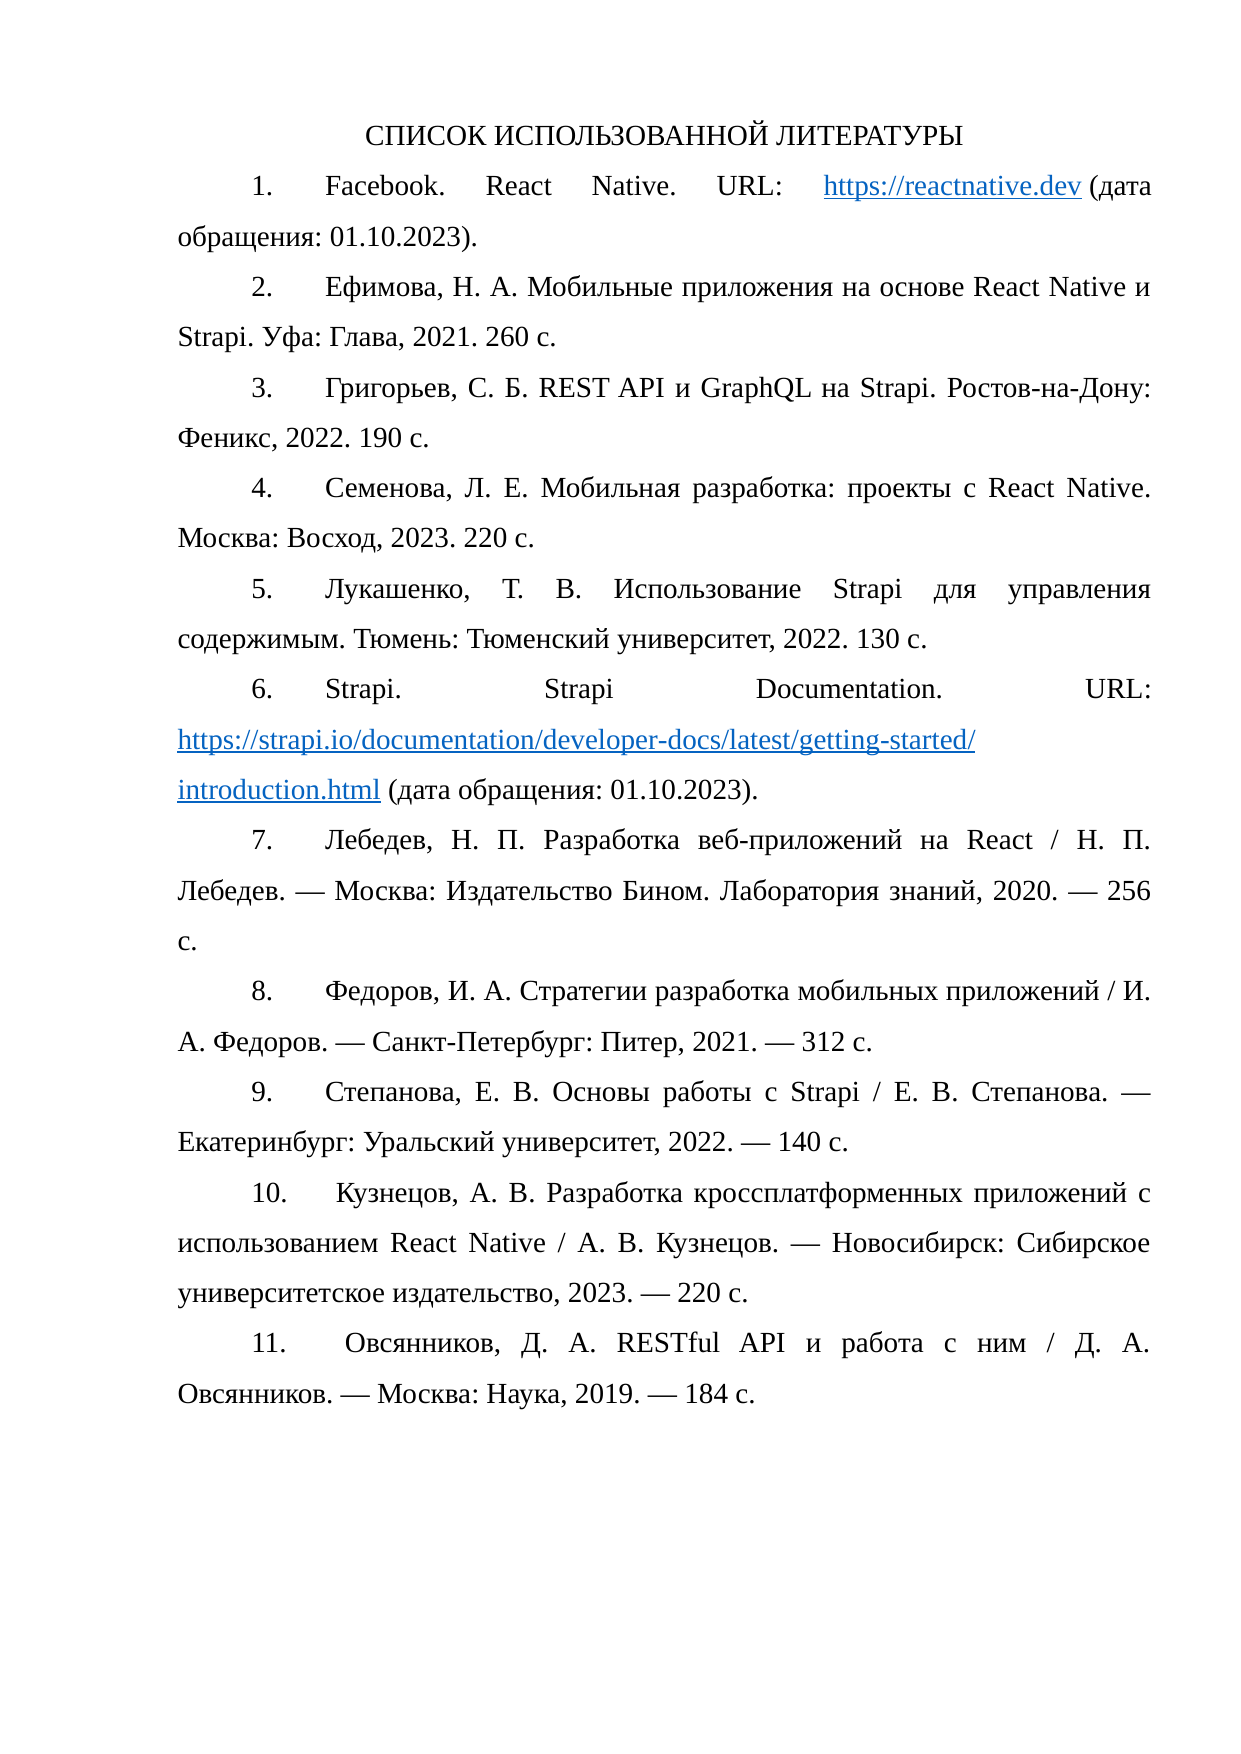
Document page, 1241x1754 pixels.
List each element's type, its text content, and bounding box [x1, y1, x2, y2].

list Григорьев, С. Б. REST API и GraphQL на Strapi. Ростов-на-Дону: Феникс, 2022. 190 с. [177, 370, 1152, 453]
list Кузнецов, А. В. Разработка кроссплатформенных приложений с использованием React Native / А. В. Кузнецов. — Новосибирск: Сибирское университетское издательство, 2023. — 220 с. [177, 1175, 1152, 1309]
list Семенова, Л. Е. Мобильная разработка: проекты с React Native. Москва: Восход, 2023. 220 с. [177, 470, 1152, 554]
list Strapi. Strapi Documentation. URL: https://strapi.io/documentation/developer-docs/latest/getting-started/introduction.html (дата обращения: 01.10.2023). [177, 672, 1152, 806]
list Степанова, Е. В. Основы работы с Strapi / Е. В. Степанова. — Екатеринбург: Уральский университет, 2022. — 140 с. [177, 1074, 1152, 1158]
subtitle СПИСОК ИСПОЛЬЗОВАННОЙ ЛИТЕРАТУРЫ [177, 118, 1152, 152]
list Лукашенко, Т. В. Использование Strapi для управления содержимым. Тюмень: Тюменский университет, 2022. 130 с. [177, 571, 1152, 655]
list Федоров, И. А. Стратегии разработка мобильных приложений / И. А. Федоров. — Санкт-Петербург: Питер, 2021. — 312 с. [177, 973, 1152, 1057]
list Овсянников, Д. А. RESTful API и работа с ним / Д. А. Овсянников. — Москва: Наука, 2019. — 184 с. [177, 1326, 1152, 1409]
list Facebook. React Native. URL: https://reactnative.dev (дата обращения: 01.10.2023). [177, 168, 1152, 252]
list Лебедев, Н. П. Разработка веб-приложений на React / Н. П. Лебедев. — Москва: Издательство Бином. Лаборатория знаний, 2020. — 256 с. [177, 822, 1152, 957]
list Ефимова, Н. А. Мобильные приложения на основе React Native и Strapi. Уфа: Глава, 2021. 260 с. [177, 269, 1152, 353]
